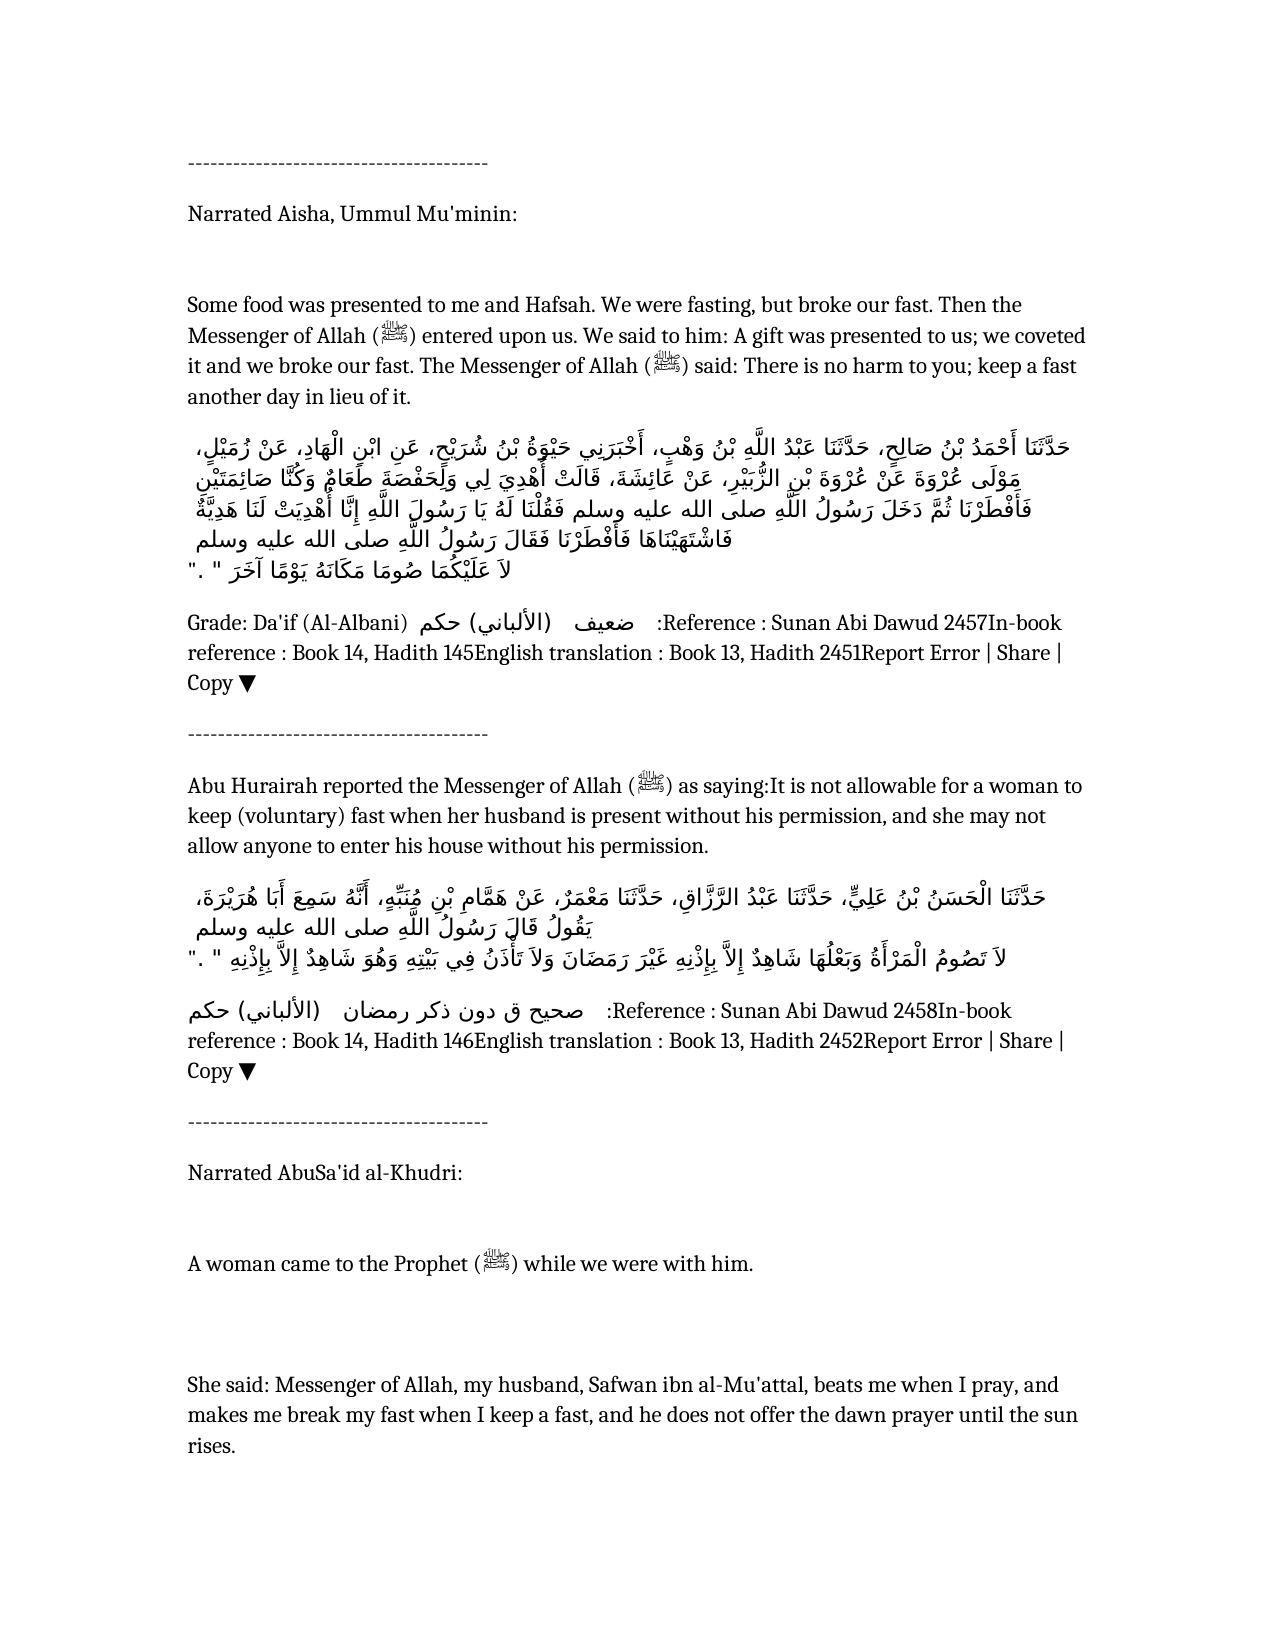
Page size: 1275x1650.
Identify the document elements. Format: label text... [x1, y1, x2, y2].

text حَدَّثَنَا الْحَسَنُ بْنُ عَلِيٍّ، حَدَّثَنَا عَبْدُ الرَّزَّاقِ، حَدَّثَنَا مَعْمَرٌ، عَنْ هَمَّامِ بْنِ مُنَبِّهٍ، أَنَّهُ سَمِعَ أَبَا هُرَيْرَةَ، يَقُولُ قَالَ رَسُولُ اللَّهِ صلى الله عليه وسلم ‏ "‏ لاَ تَصُومُ الْمَرْأَةُ وَبَعْلُهَا شَاهِدٌ إِلاَّ بِإِذْنِهِ غَيْرَ رَمَضَانَ وَلاَ تَأْذَنُ فِي بَيْتِهِ وَهُوَ شَاهِدٌ إِلاَّ بِإِذْنِهِ ‏"‏ ‏.‏ [187, 884, 1087, 972]
text Grade: Da'if (Al-Albani) ضعيف (الألباني) حكم :Reference : Sunan Abi Dawud 2457In-book reference : Book 14, Hadith 145English translation : Book 13, Hadith 2451Report Error | Share | Copy ▼ [187, 609, 1087, 696]
text ---------------------------------------- [187, 721, 1087, 747]
text ---------------------------------------- [187, 1109, 1087, 1135]
text Narrated Aisha, Ummul Mu'minin: Some food was presented to me and Hafsah. We were fasting, but broke our fast. Then the Messenger of Allah (ﷺ) entered upon us. We said to him: A gift was presented to us; we coveted it and we broke our fast. The Messenger of Allah (ﷺ) said: There is no harm to you; keep a fast another day in lieu of it. [187, 201, 1087, 410]
text Abu Hurairah reported the Messenger of Allah (ﷺ) as saying:It is not allowable for a woman to keep (voluntary) fast when her husband is present without his permission, and she may not allow anyone to enter his house without his permission. [187, 772, 1087, 859]
text حَدَّثَنَا أَحْمَدُ بْنُ صَالِحٍ، حَدَّثَنَا عَبْدُ اللَّهِ بْنُ وَهْبٍ، أَخْبَرَنِي حَيْوَةُ بْنُ شُرَيْحٍ، عَنِ ابْنِ الْهَادِ، عَنْ زُمَيْلٍ، مَوْلَى عُرْوَةَ عَنْ عُرْوَةَ بْنِ الزُّبَيْرِ، عَنْ عَائِشَةَ، قَالَتْ أُهْدِيَ لِي وَلِحَفْصَةَ طَعَامٌ وَكُنَّا صَائِمَتَيْنِ فَأَفْطَرْنَا ثُمَّ دَخَلَ رَسُولُ اللَّهِ صلى الله عليه وسلم فَقُلْنَا لَهُ يَا رَسُولَ اللَّهِ إِنَّا أُهْدِيَتْ لَنَا هَدِيَّةٌ فَاشْتَهَيْنَاهَا فَأَفْطَرْنَا فَقَالَ رَسُولُ اللَّهِ صلى الله عليه وسلم ‏ "‏ لاَ عَلَيْكُمَا صُومَا مَكَانَهُ يَوْمًا آخَرَ ‏"‏ ‏.‏ [187, 434, 1087, 584]
text ---------------------------------------- [187, 150, 1087, 176]
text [187, 1160, 1087, 1489]
text صحيح ق دون ذكر رمضان (الألباني) حكم :Reference : Sunan Abi Dawud 2458In-book reference : Book 14, Hadith 146English translation : Book 13, Hadith 2452Report Error | Share | Copy ▼ [187, 997, 1087, 1084]
